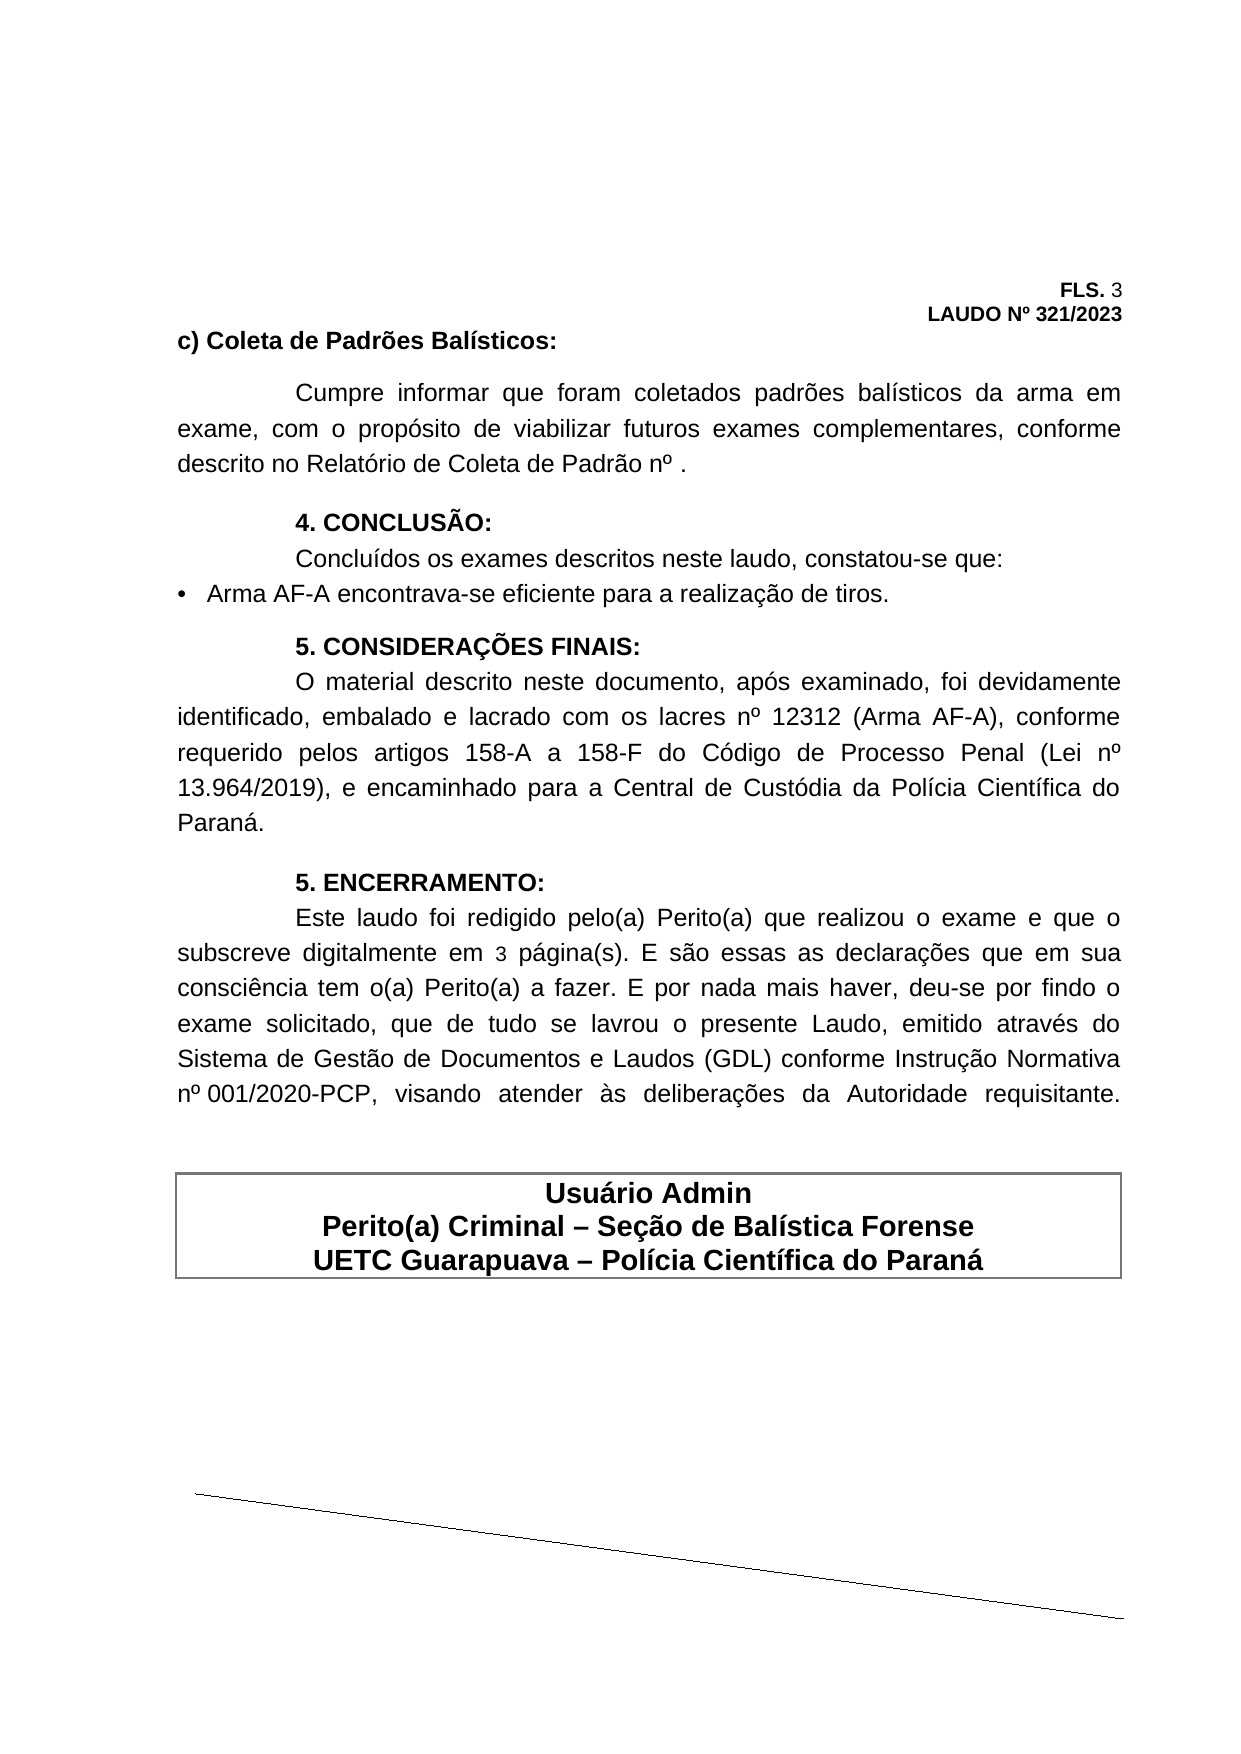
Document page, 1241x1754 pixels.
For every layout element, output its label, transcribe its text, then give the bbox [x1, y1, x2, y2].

text 5. ENCERRAMENTO: [177, 867, 1122, 896]
text 4. CONCLUSÃO: [177, 508, 1122, 537]
text Cumpre informar que foram coletados padrões balísticos da arma em exame, com o propósito de viabilizar futuros exames complementares, conforme descrito no Relatório de Coleta de Padrão nº . [177, 378, 1122, 478]
table_header Usuário Admin Perito(a) Criminal – Seção de Balística Forense UETC Guarapuava – Polícia Científica do Paraná [177, 1175, 1120, 1277]
text Este laudo foi redigido pelo(a) Perito(a) que realizou o exame e que o subscreve digitalmente em 1 página(s). E são essas as declarações que em sua consciência tem o(a) Perito(a) a fazer. E por nada mais haver, deu-se por findo o exame solicitado, que de tudo se lavrou o presente Laudo, emitido através do Sistema de Gestão de Documentos e Laudos (GDL) conforme Instrução Normativa nº 001/2020-PCP, visando atender às deliberações da Autoridade requisitante. [177, 903, 1122, 1167]
text • Arma AF-A encontrava-se eficiente para a realização de tiros. [177, 579, 1122, 608]
text Concluídos os exames descritos neste laudo, constatou-se que: [177, 544, 1122, 572]
text c) Coleta de Padrões Balísticos: [177, 326, 1122, 354]
text 5. CONSIDERAÇÕES FINAIS: [177, 632, 1122, 660]
text O material descrito neste documento, após examinado, foi devidamente identificado, embalado e lacrado com os lacres nº 12312 (Arma AF-A), conforme requerido pelos artigos 158-A a 158-F do Código de Processo Penal (Lei nº 13.964/2019), e encaminhado para a Central de Custódia da Polícia Científica do Paraná. [177, 667, 1122, 837]
